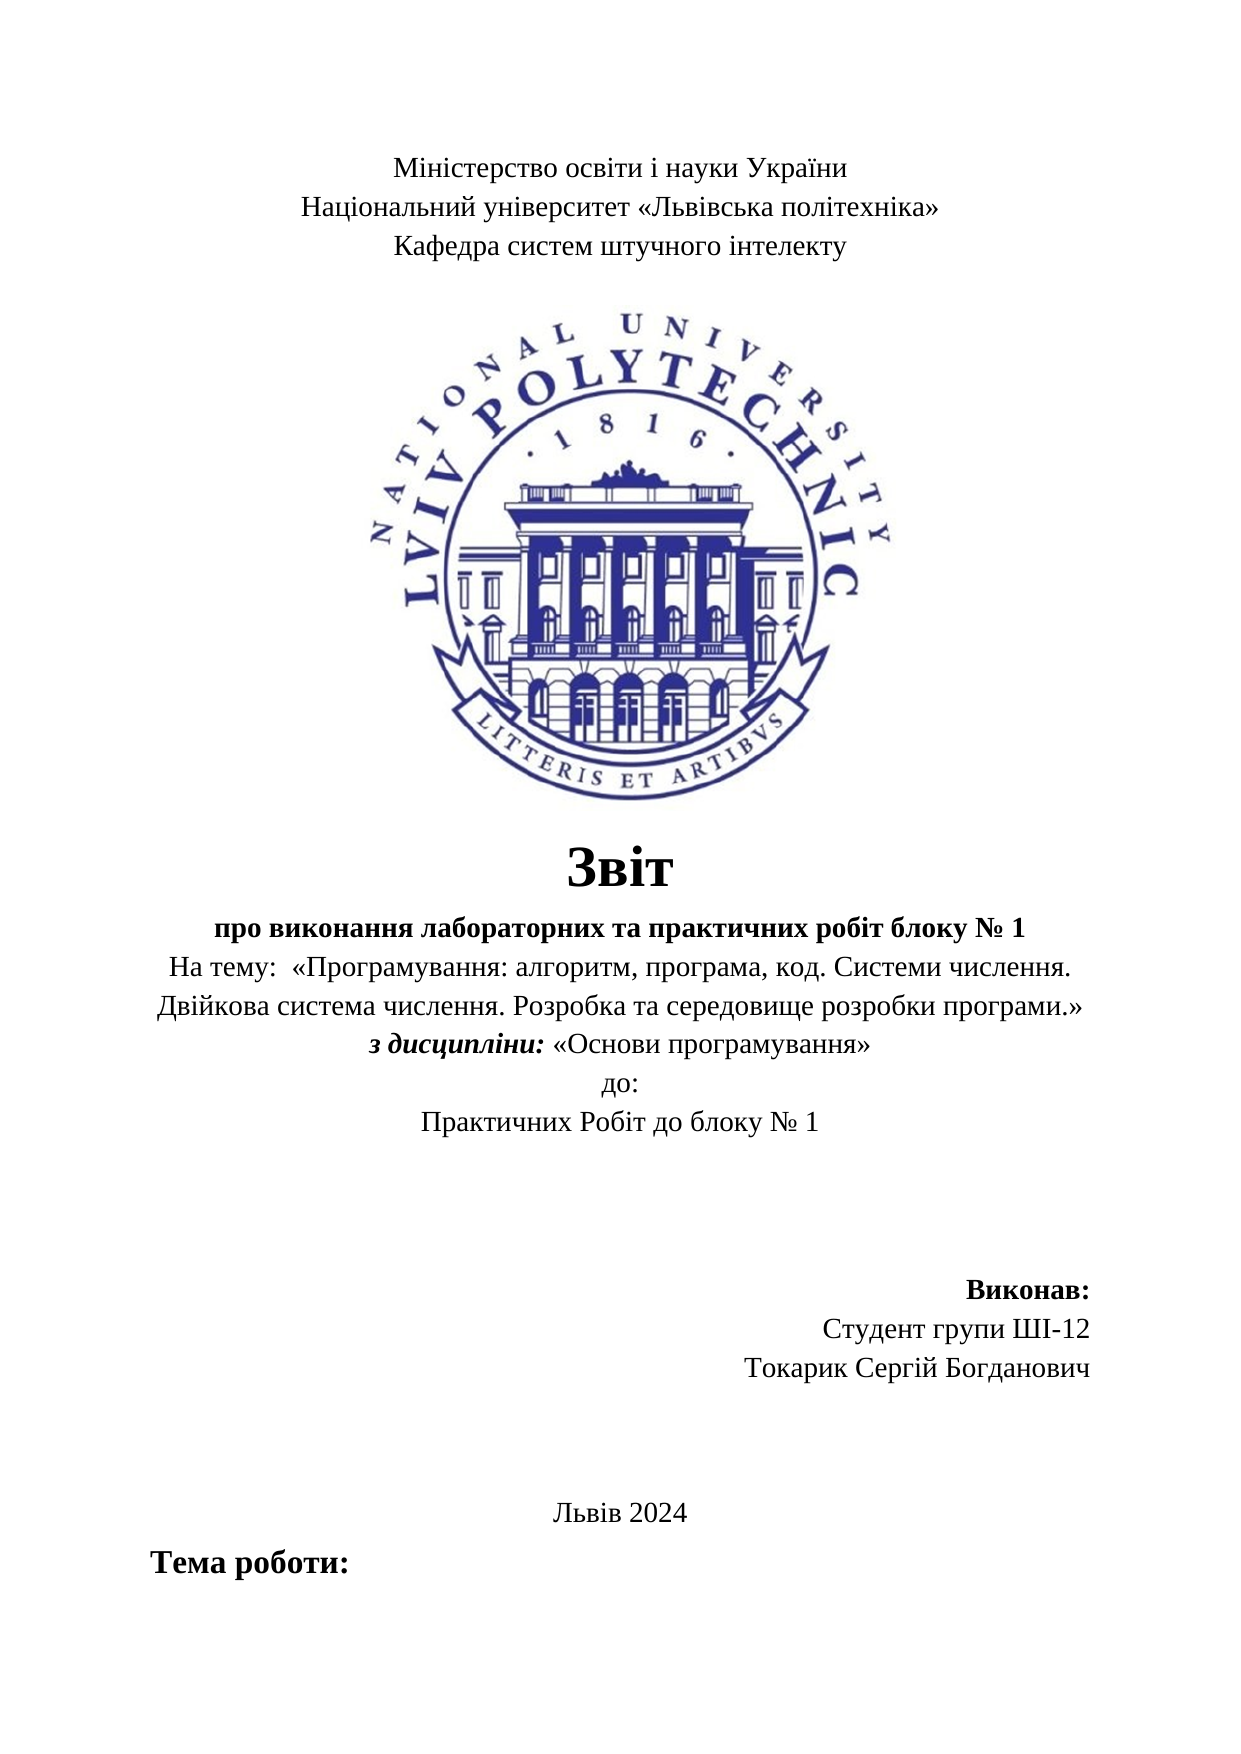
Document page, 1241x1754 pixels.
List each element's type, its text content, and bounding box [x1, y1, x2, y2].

text Студент групи ШІ-12 [150, 1311, 1090, 1344]
text Звіт [150, 832, 1090, 899]
text Тема роботи: [150, 1542, 1090, 1580]
text про виконання лабораторних та практичних робіт блоку № 1 [150, 910, 1090, 943]
text Львів 2024 [150, 1495, 1090, 1528]
text Кафедра систем штучного інтелекту [150, 228, 1090, 261]
text Виконав: [150, 1272, 1090, 1306]
text з дисципліни: «Основи програмування» [150, 1027, 1090, 1060]
text Практичних Робіт до блоку № 1 [150, 1104, 1090, 1138]
text Міністерство освіти і науки України [150, 150, 1090, 183]
text до: [150, 1065, 1090, 1099]
text Національний університет «Львівська політехніка» [150, 189, 1090, 222]
text Токарик Сергій Богданович [150, 1350, 1090, 1383]
text На тему: «Програмування: алгоритм, програма, код. Системи числення. Двійкова система числення. Розробка та середовище розробки програми.» [150, 949, 1090, 1021]
